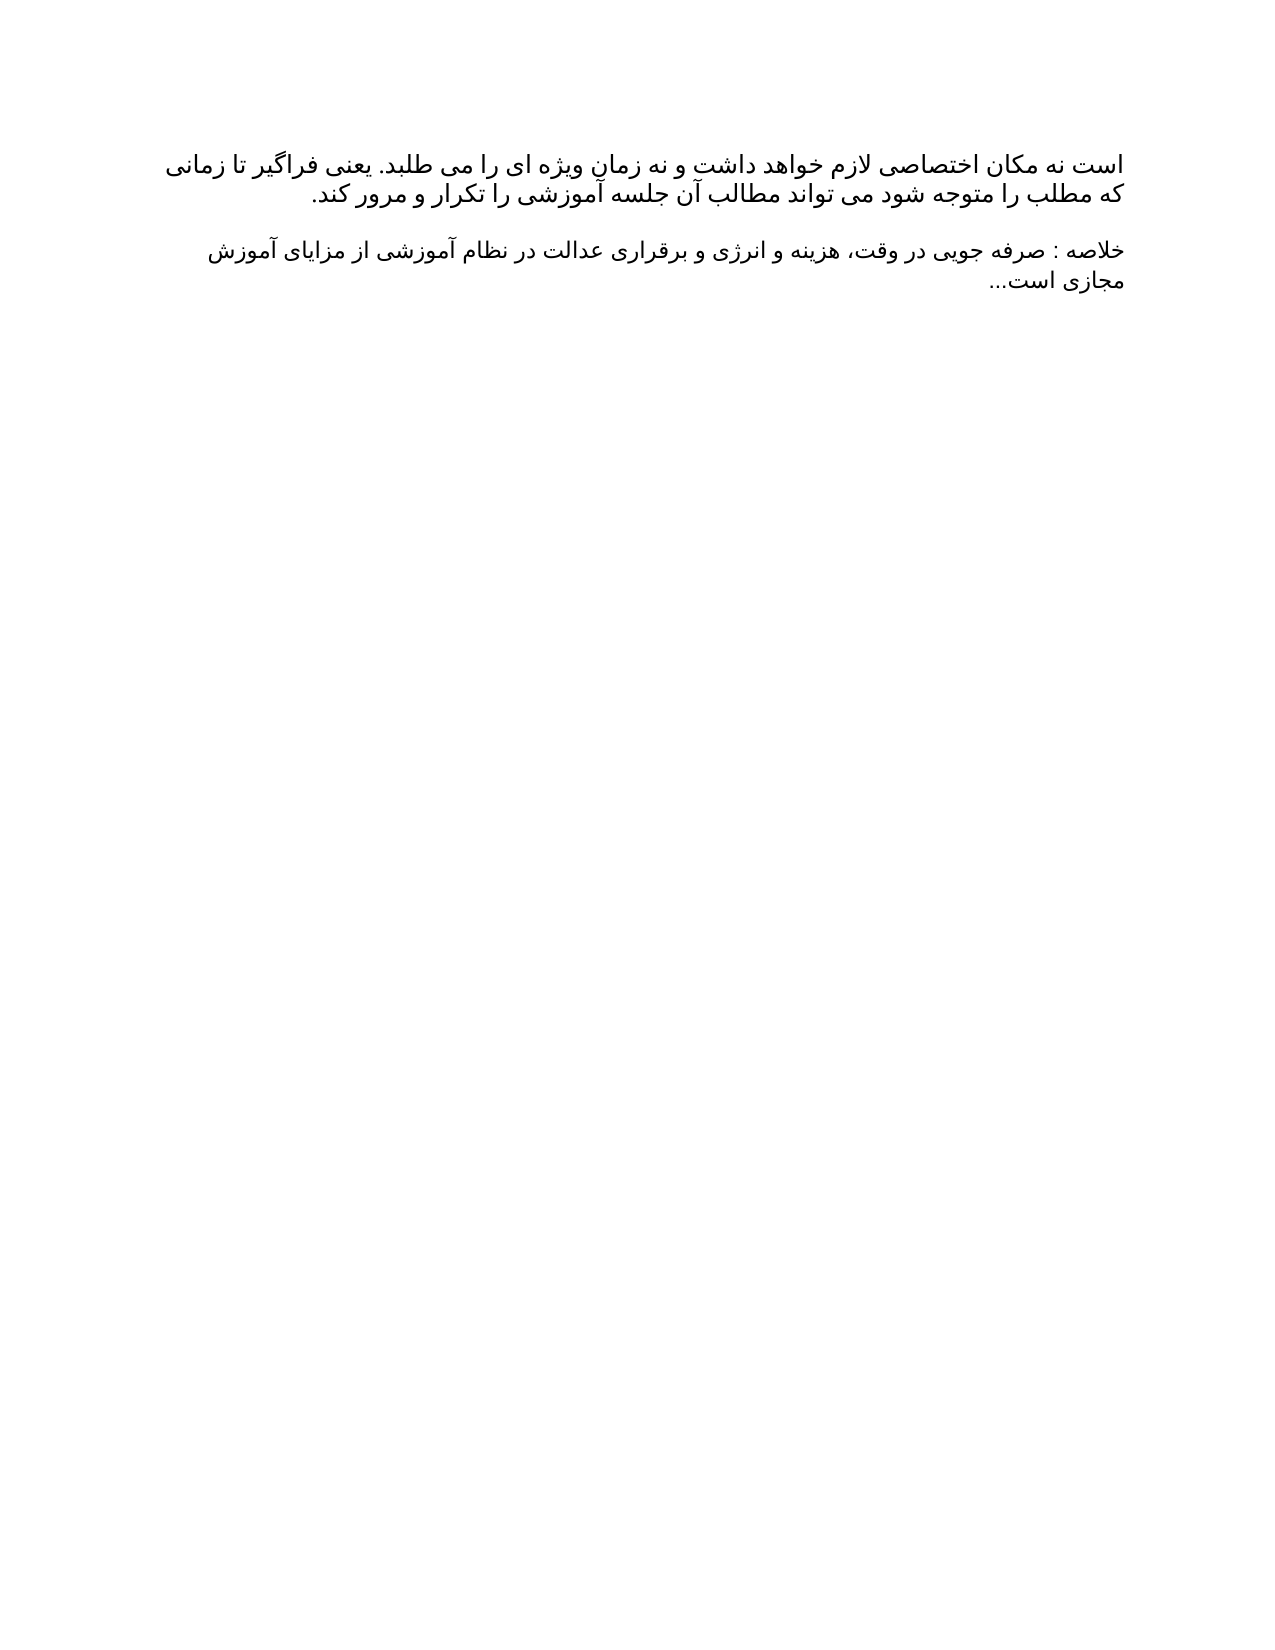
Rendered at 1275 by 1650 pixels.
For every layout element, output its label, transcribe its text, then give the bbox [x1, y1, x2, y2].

text خلاصه : صرفه جویی در وقت، هزینه و انرژی و برقراری عدالت در نظام آموزشی از مزایای آموزش مجازی است... [150, 237, 1125, 293]
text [150, 150, 1125, 207]
